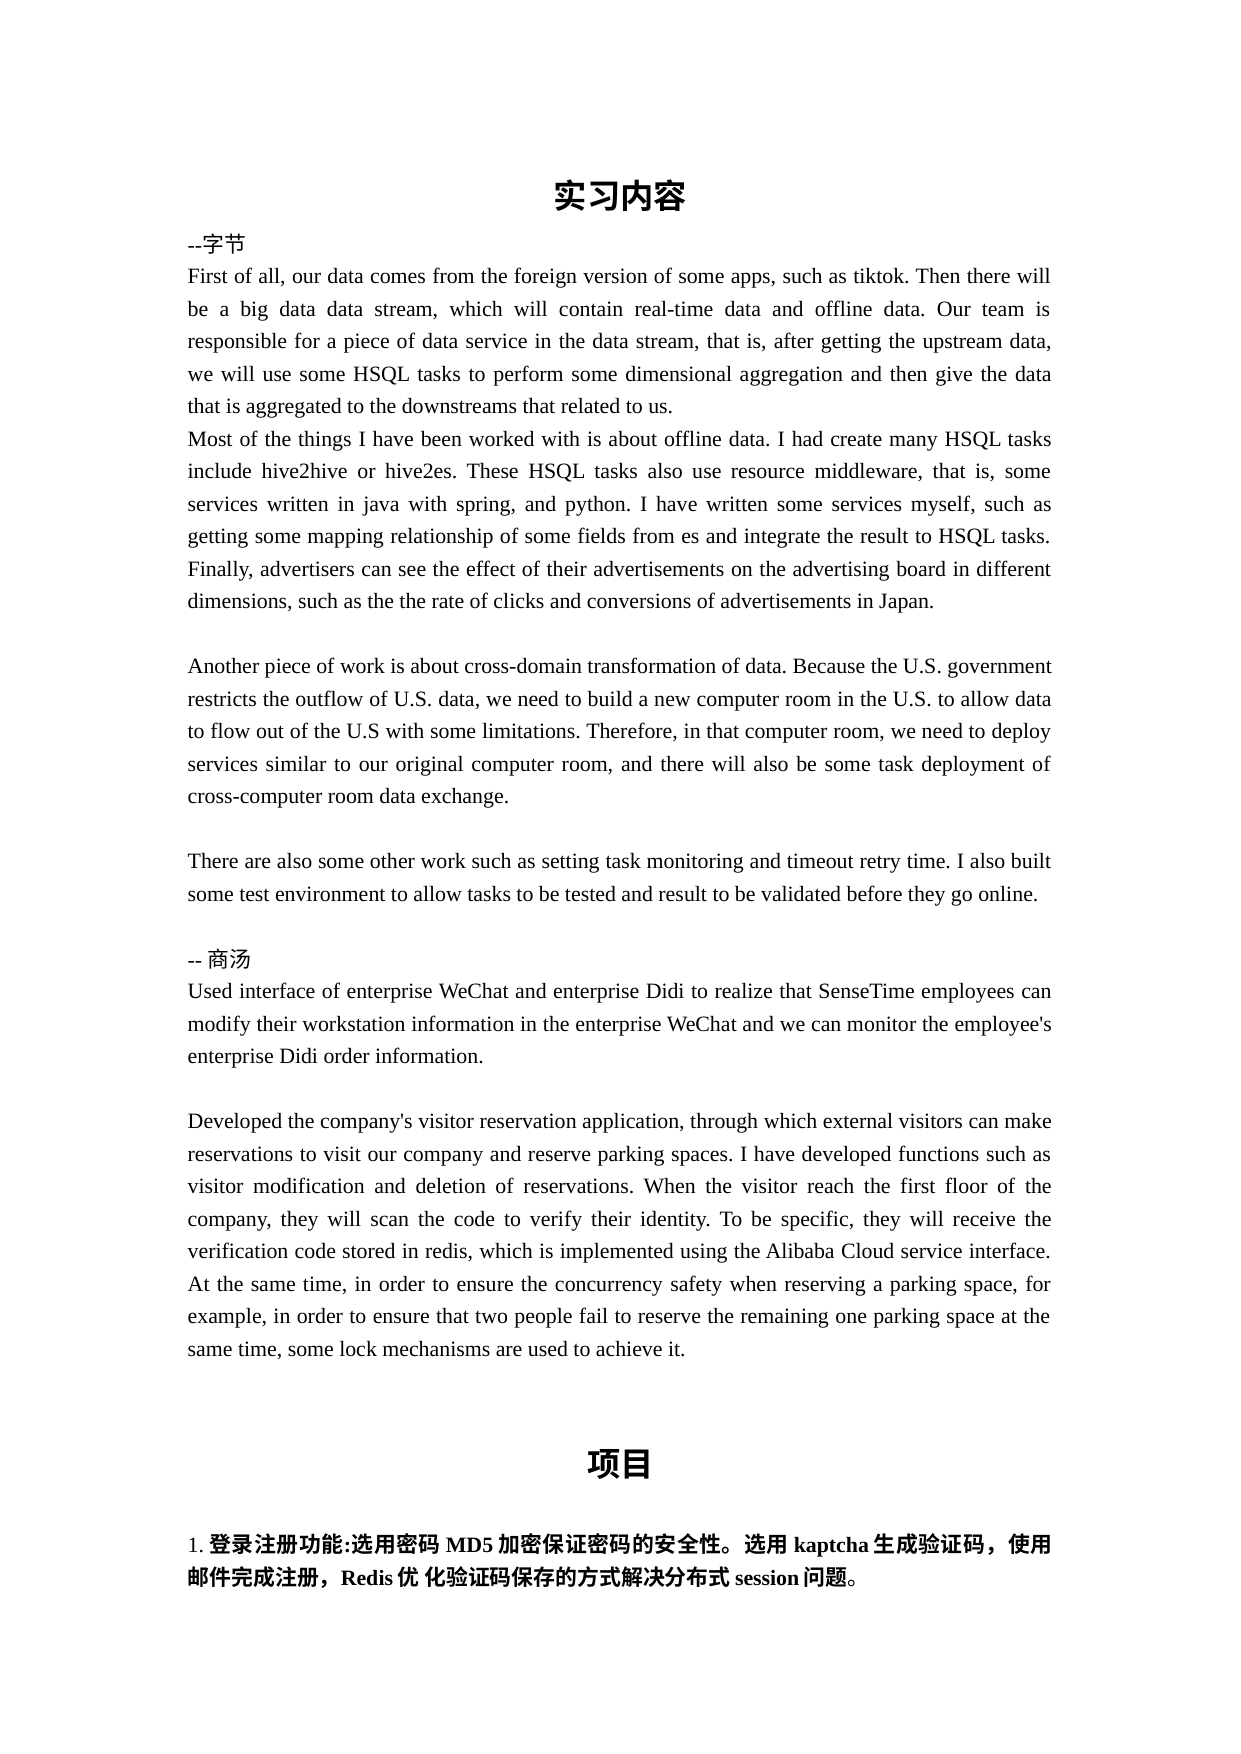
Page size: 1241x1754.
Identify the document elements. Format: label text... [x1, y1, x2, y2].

text --字节 [187, 227, 1053, 259]
text First of all, our data comes from the foreign version of some apps, such as tiktok. Then there will be a big data data stream, which will contain real-time data and offline data. Our team is responsible for a piece of data service in the data stream, that is, after getting the upstream data, we will use some HSQL tasks to perform some dimensional aggregation and then give the data that is aggregated to the downstreams that related to us. [187, 259, 1053, 422]
text Developed the company's visitor reservation application, through which external visitors can make reservations to visit our company and reserve parking spaces. I have developed functions such as visitor modification and deletion of reservations. When the visitor reach the first floor of the company, they will scan the code to verify their identity. To be specific, they will receive the verification code stored in redis, which is implemented using the Alibaba Cloud service interface. At the same time, in order to ensure the concurrency safety when reserving a parking space, for example, in order to ensure that two people fail to reserve the remaining one parking space at the same time, some lock mechanisms are used to achieve it. [187, 1104, 1053, 1364]
list 登录注册功能:选用密码MD5加密保证密码的安全性。选用kaptcha生成验证码，使用邮件完成注册，Redis优 化验证码保存的方式解决分布式session问题。 [187, 1527, 1053, 1592]
text 实习内容 [187, 162, 1053, 227]
text -- 商汤 [187, 942, 1053, 974]
text Another piece of work is about cross-domain transformation of data. Because the U.S. government restricts the outflow of U.S. data, we need to build a new computer room in the U.S. to allow data to flow out of the U.S with some limitations. Therefore, in that computer room, we need to deploy services similar to our original computer room, and there will also be some task deployment of cross-computer room data exchange. [187, 649, 1053, 812]
text There are also some other work such as setting task monitoring and timeout retry time. I also built some test environment to allow tasks to be tested and result to be validated before they go online. [187, 844, 1053, 909]
text Used interface of enterprise WeChat and enterprise Didi to realize that SenseTime employees can modify their workstation information in the enterprise WeChat and we can monitor the employee's enterprise Didi order information. [187, 974, 1053, 1072]
text Most of the things I have been worked with is about offline data. I had create many HSQL tasks include hive2hive or hive2es. These HSQL tasks also use resource middleware, that is, some services written in java with spring, and python. I have written some services myself, such as getting some mapping relationship of some fields from es and integrate the result to HSQL tasks. Finally, advertisers can see the effect of their advertisements on the advertising board in different dimensions, such as the the rate of clicks and conversions of advertisements in Japan. [187, 422, 1053, 617]
text 项目 [187, 1429, 1053, 1494]
